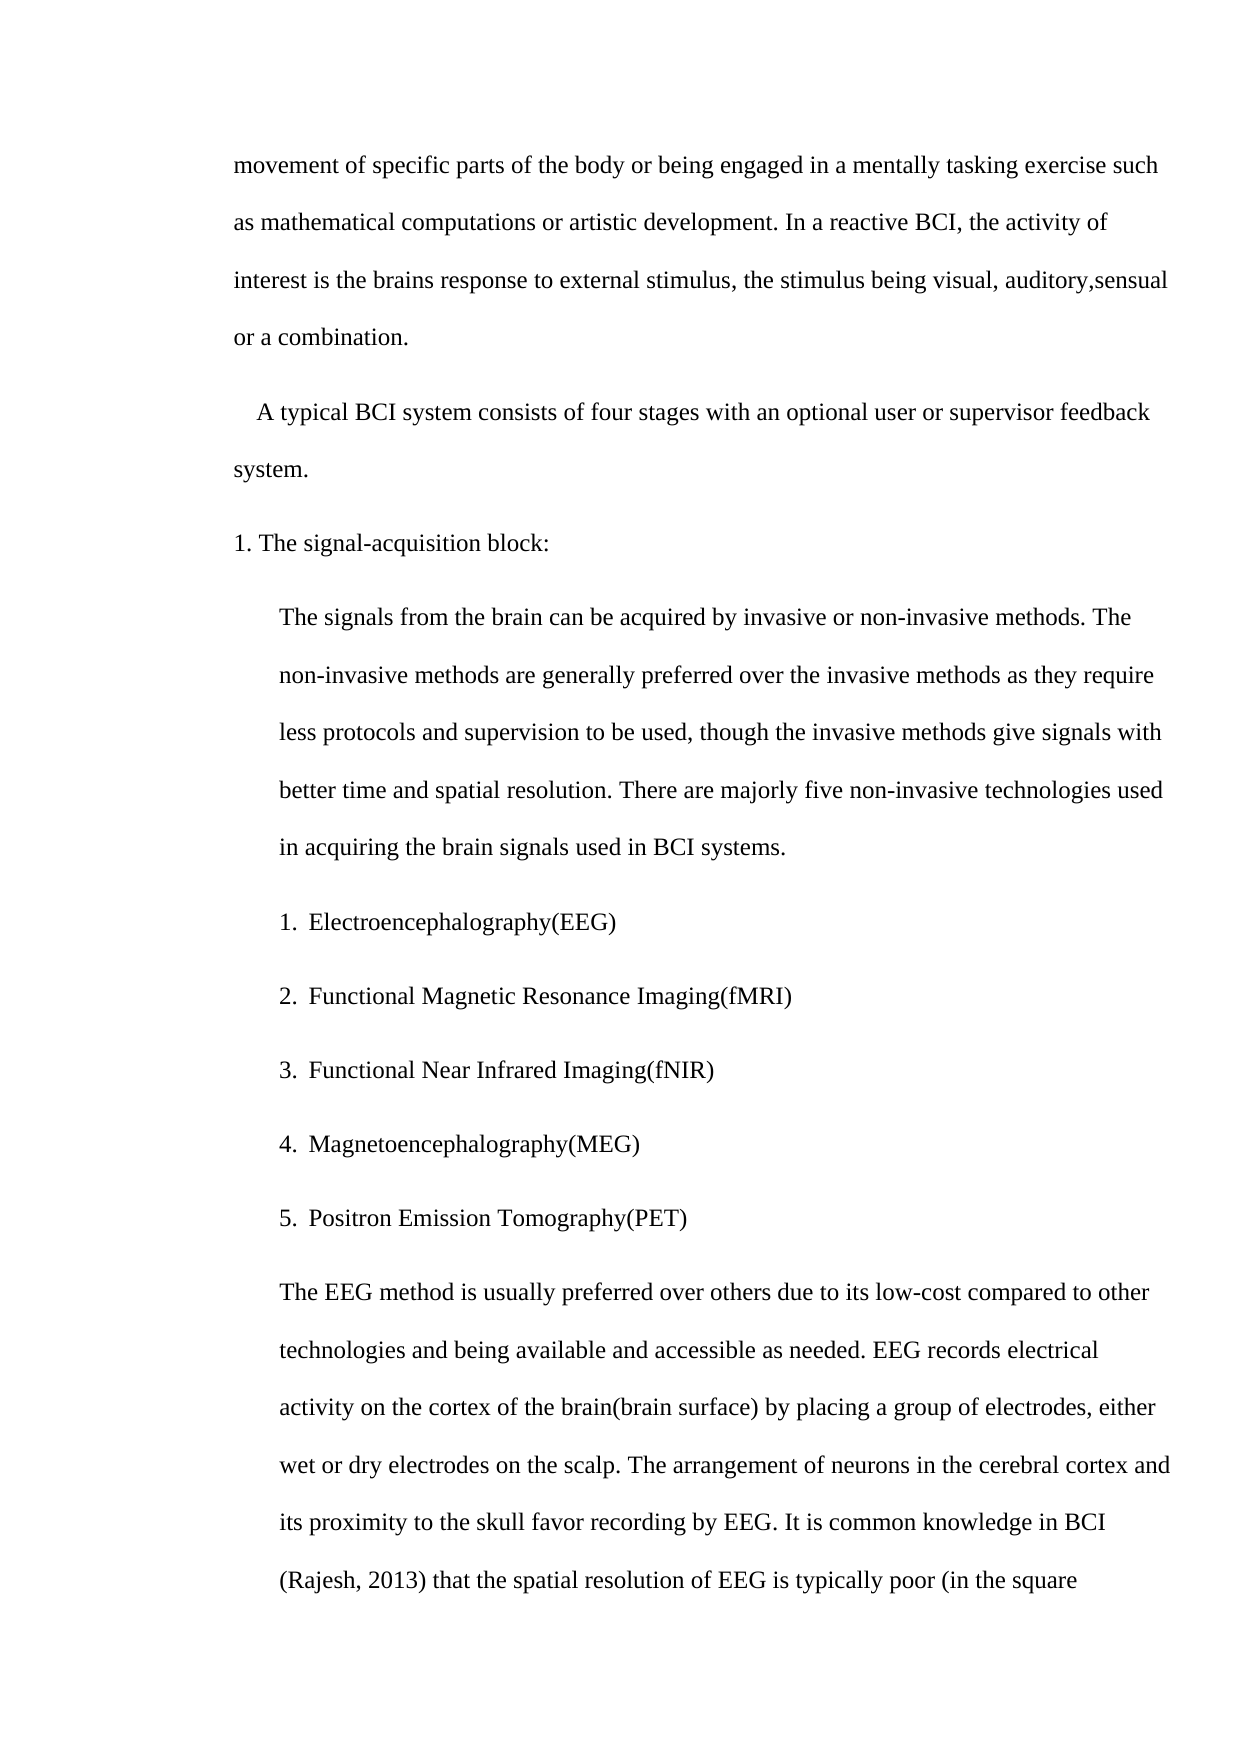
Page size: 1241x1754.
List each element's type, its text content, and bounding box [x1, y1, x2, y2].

list Magnetoencephalography(MEG) [256, 1129, 1173, 1158]
list Electroencephalography(EEG) [256, 907, 1173, 935]
list Functional Magnetic Resonance Imaging(fMRI) [256, 981, 1173, 1009]
list The signals from the brain can be acquired by invasive or non-invasive methods. The non-invasive methods are generally preferred over the invasive methods as they require less protocols and supervision to be used, though the invasive methods give signals with better time and spatial resolution. There are majorly five non-invasive technologies used in acquiring the brain signals used in BCI systems. [279, 602, 1173, 861]
list A typical BCI system consists of four stages with an optional user or supervisor feedback system. [233, 397, 1173, 483]
list The signal-acquisition block: [233, 528, 1173, 557]
list Functional Near Infrared Imaging(fNIR) [256, 1055, 1173, 1084]
list Positron Emission Tomography(PET) [256, 1203, 1173, 1232]
